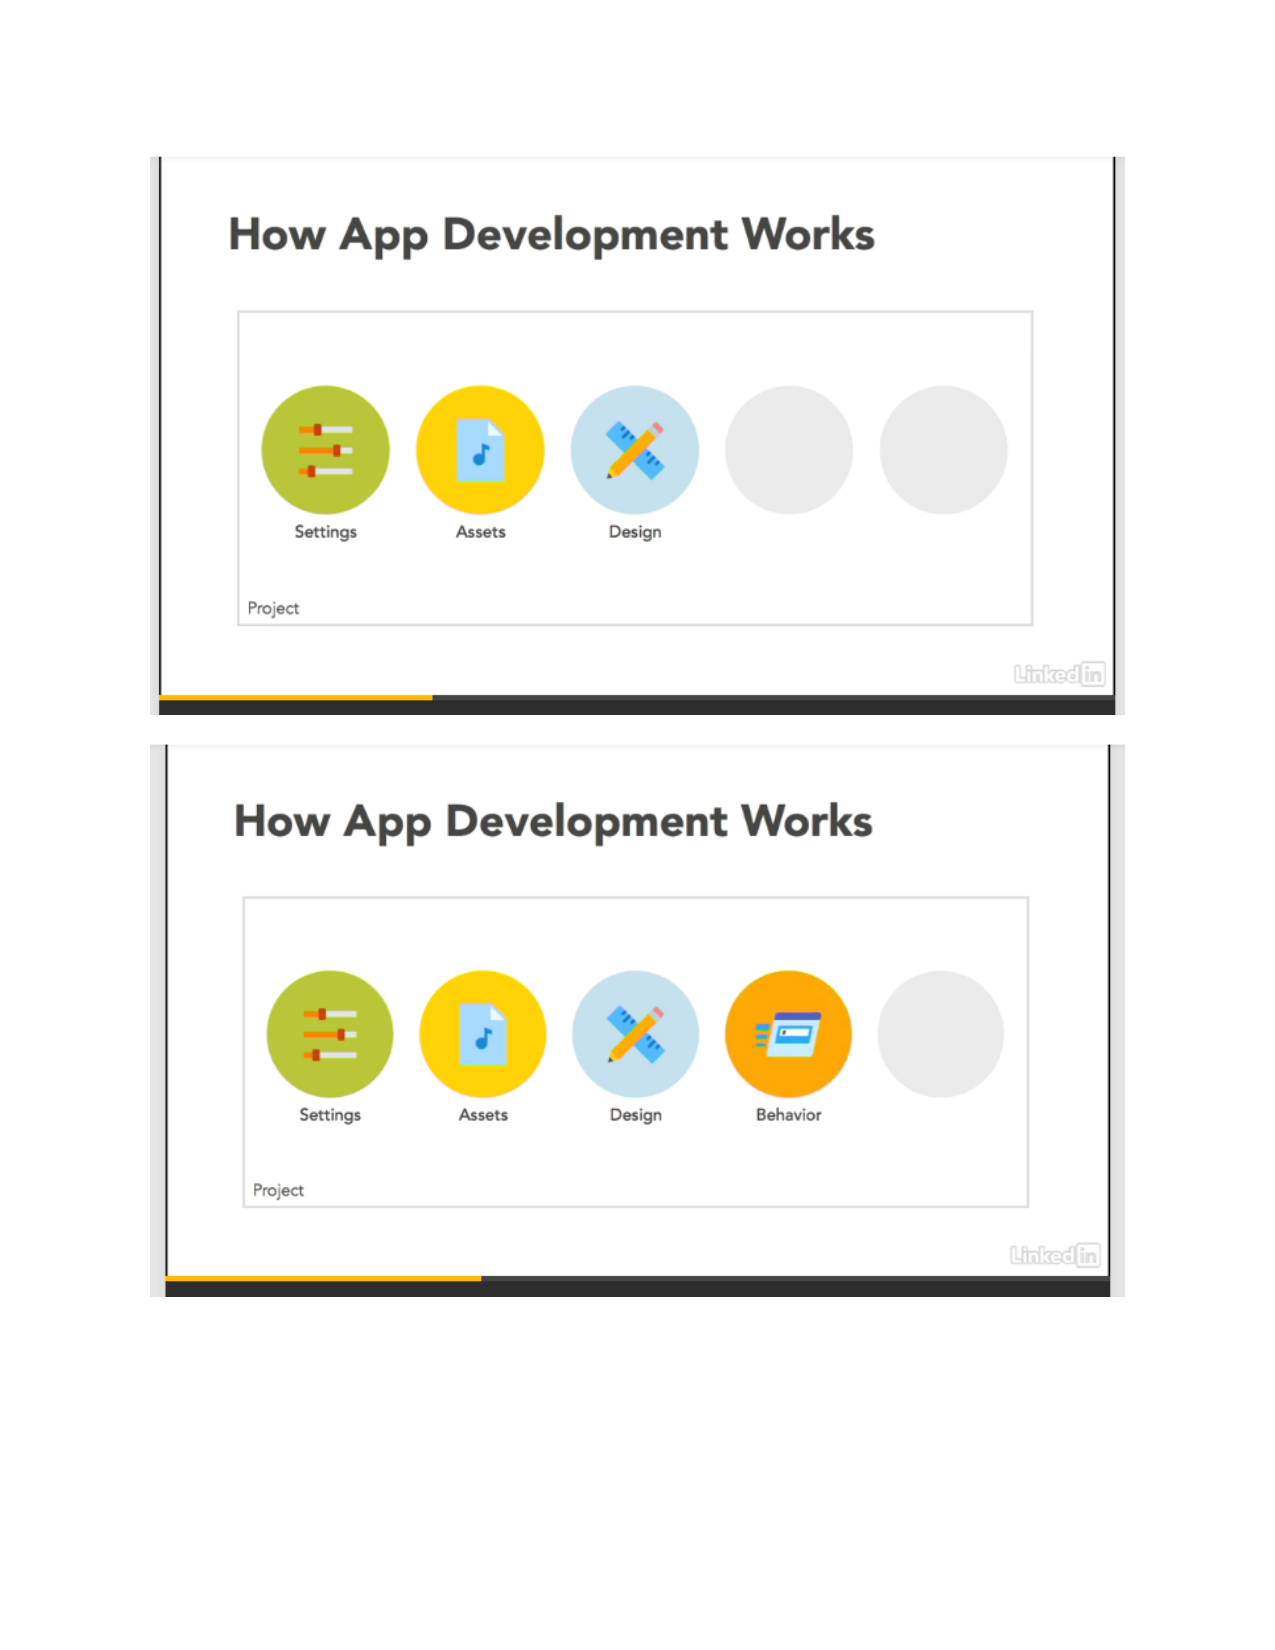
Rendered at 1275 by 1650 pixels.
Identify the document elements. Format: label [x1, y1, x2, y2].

picture [150, 733, 1125, 1297]
picture [150, 150, 1125, 715]
